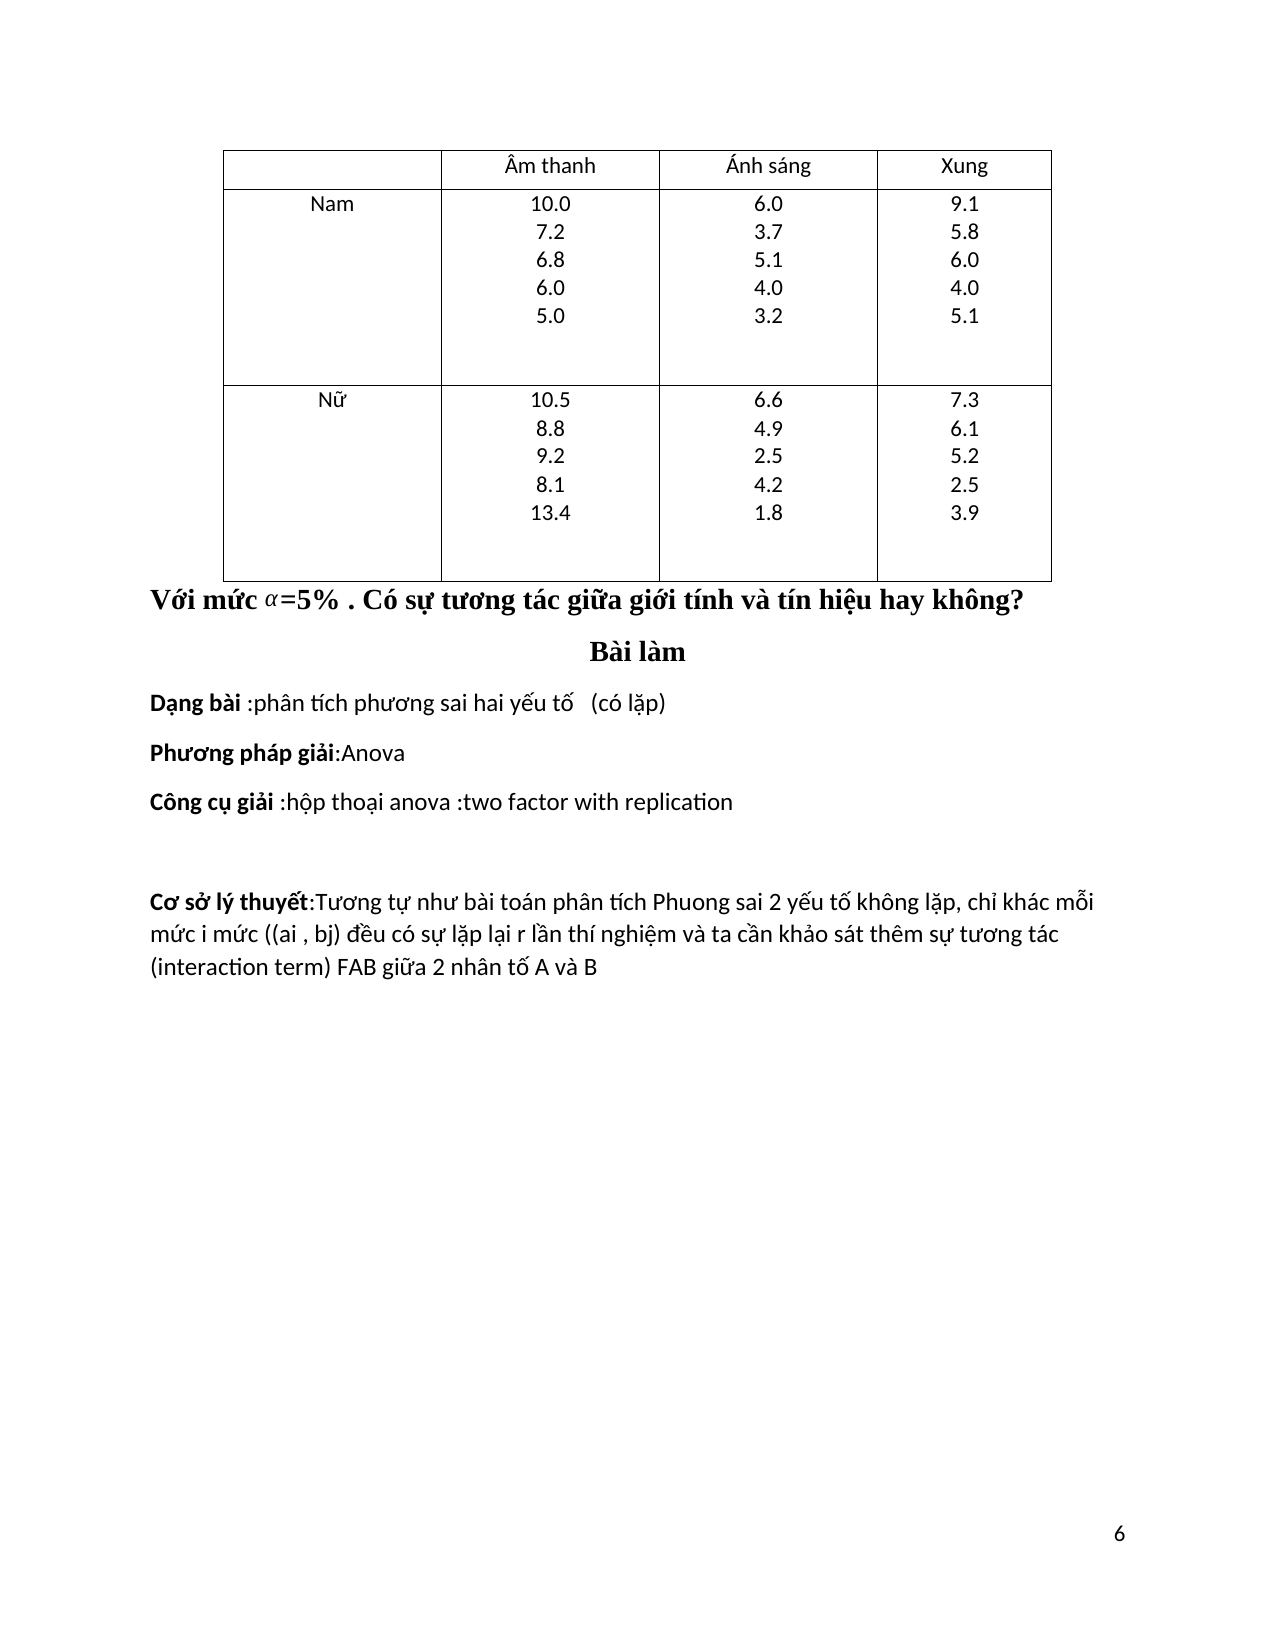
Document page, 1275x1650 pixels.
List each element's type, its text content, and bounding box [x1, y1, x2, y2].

text Công cụ giải :hộp thoại anova :two factor with replication [150, 787, 1125, 817]
table_cell 10.0 7.2 6.8 6.0 5.0 [442, 190, 659, 384]
text Với mức =5% . Có sự tương tác giữa giới tính và tín hiệu hay không? [150, 582, 1125, 615]
table_header [224, 151, 441, 188]
text Cơ sở lý thuyết:Tương tự như bài toán phân tích Phuong sai 2 yếu tố không lặp, chỉ khác mỗi mức i mức ((ai , bj) đều có sự lặp lại r lần thí nghiệm và ta cần khảo sát thêm sự tương tác (interaction term) FAB giữa 2 nhân tố A và B [150, 886, 1125, 982]
table_cell 9.1 5.8 6.0 4.0 5.1 [878, 190, 1051, 384]
table_cell 7.3 6.1 5.2 2.5 3.9 [878, 386, 1051, 581]
table_cell Nam [224, 190, 441, 384]
table_header Ánh sáng [660, 151, 877, 188]
text Bài làm [150, 634, 1125, 668]
text Phương pháp giải:Anova [150, 737, 1125, 767]
table_cell 10.5 8.8 9.2 8.1 13.4 [442, 386, 659, 581]
table_cell Nữ [224, 386, 441, 581]
table_header Âm thanh [442, 151, 659, 188]
table_cell 6.0 3.7 5.1 4.0 3.2 [660, 190, 877, 384]
table_cell 6.6 4.9 2.5 4.2 1.8 [660, 386, 877, 581]
table_header Xung [878, 151, 1051, 188]
text Dạng bài :phân tích phương sai hai yếu tố (có lặp) [150, 687, 1125, 718]
